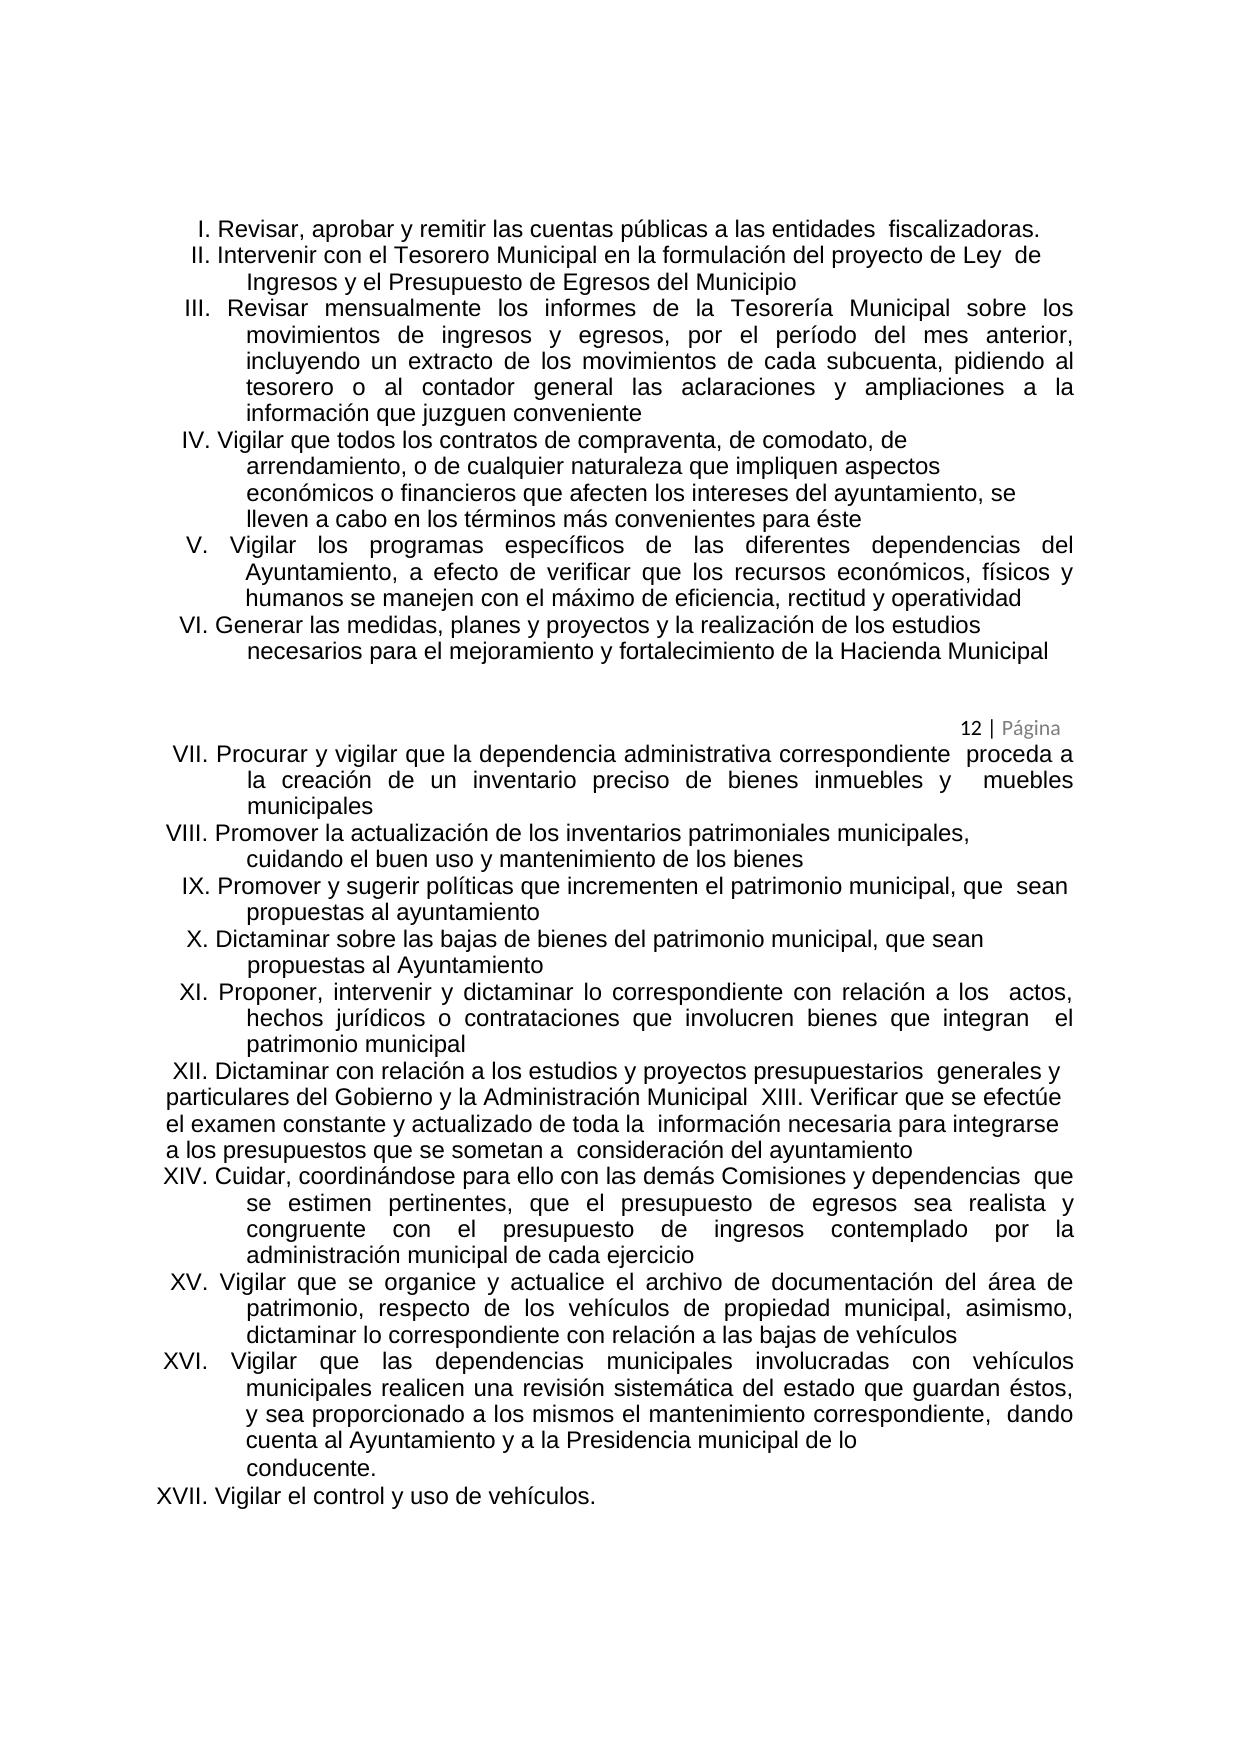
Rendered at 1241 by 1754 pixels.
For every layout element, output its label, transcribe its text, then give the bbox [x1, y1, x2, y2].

text V. Vigilar los programas específicos de las diferentes dependencias del Ayuntamiento, a efecto de verificar que los recursos económicos, físicos y humanos se manejen con el máximo de eficiencia, rectitud y operatividad [186, 533, 1075, 612]
text IX. Promover y sugerir políticas que incrementen el patrimonio municipal, que sean propuestas al ayuntamiento [181, 873, 1075, 926]
text XI. Proponer, intervenir y dictaminar lo correspondiente con relación a los actos, hechos jurídicos o contrataciones que involucren bienes que integran el patrimonio municipal [179, 979, 1075, 1058]
text IV. Vigilar que todos los contratos de compraventa, de comodato, de arrendamiento, o de cualquier naturaleza que impliquen aspectos económicos o financieros que afecten los intereses del ayuntamiento, se lleven a cabo en los términos más convenientes para éste [181, 427, 1075, 532]
text XVII. Vigilar el control y uso de vehículos. [156, 1482, 1075, 1509]
text VII. Procurar y vigilar que la dependencia administrativa correspondiente proceda a la creación de un inventario preciso de bienes inmuebles y muebles municipales [172, 741, 1075, 820]
text XII. Dictaminar con relación a los estudios y proyectos presupuestarios generales y particulares del Gobierno y la Administración Municipal XIII. Verificar que se efectúe el examen constante y actualizado de toda la información necesaria para integrarse a los presupuestos que se sometan a consideración del ayuntamiento [166, 1058, 1075, 1163]
text II. Intervenir con el Tesorero Municipal en la formulación del proyecto de Ley de Ingresos y el Presupuesto de Egresos del Municipio [191, 243, 1075, 295]
text XVI. Vigilar que las dependencias municipales involucradas con vehículos municipales realicen una revisión sistemática del estado que guardan éstos, y sea proporcionado a los mismos el mantenimiento correspondiente, dando cuenta al Ayuntamiento y a la Presidencia municipal de lo [163, 1349, 1075, 1454]
text XIV. Cuidar, coordinándose para ello con las demás Comisiones y dependencias que se estimen pertinentes, que el presupuesto de egresos sea realista y congruente con el presupuesto de ingresos contemplado por la administración municipal de cada ejercicio [163, 1164, 1075, 1269]
text III. Revisar mensualmente los informes de la Tesorería Municipal sobre los movimientos de ingresos y egresos, por el período del mes anterior, incluyendo un extracto de los movimientos de cada subcuenta, pidiendo al tesorero o al contador general las aclaraciones y ampliaciones a la información que juzguen conveniente [184, 296, 1075, 427]
text XV. Vigilar que se organice y actualice el archivo de documentación del área de patrimonio, respecto de los vehículos de propiedad municipal, asimismo, dictaminar lo correspondiente con relación a las bajas de vehículos [170, 1269, 1075, 1348]
text VI. Generar las medidas, planes y proyectos y la realización de los estudios necesarios para el mejoramiento y fortalecimiento de la Hacienda Municipal [179, 612, 1075, 664]
text 12 | Página [147, 714, 1061, 741]
text I. Revisar, aprobar y remitir las cuentas públicas a las entidades fiscalizadoras. [197, 216, 1075, 242]
text VIII. Promover la actualización de los inventarios patrimoniales municipales, cuidando el buen uso y mantenimiento de los bienes [166, 820, 1075, 873]
text X. Dictaminar sobre las bajas de bienes del patrimonio municipal, que sean propuestas al Ayuntamiento [186, 926, 1075, 979]
text conducente. [246, 1454, 1075, 1482]
